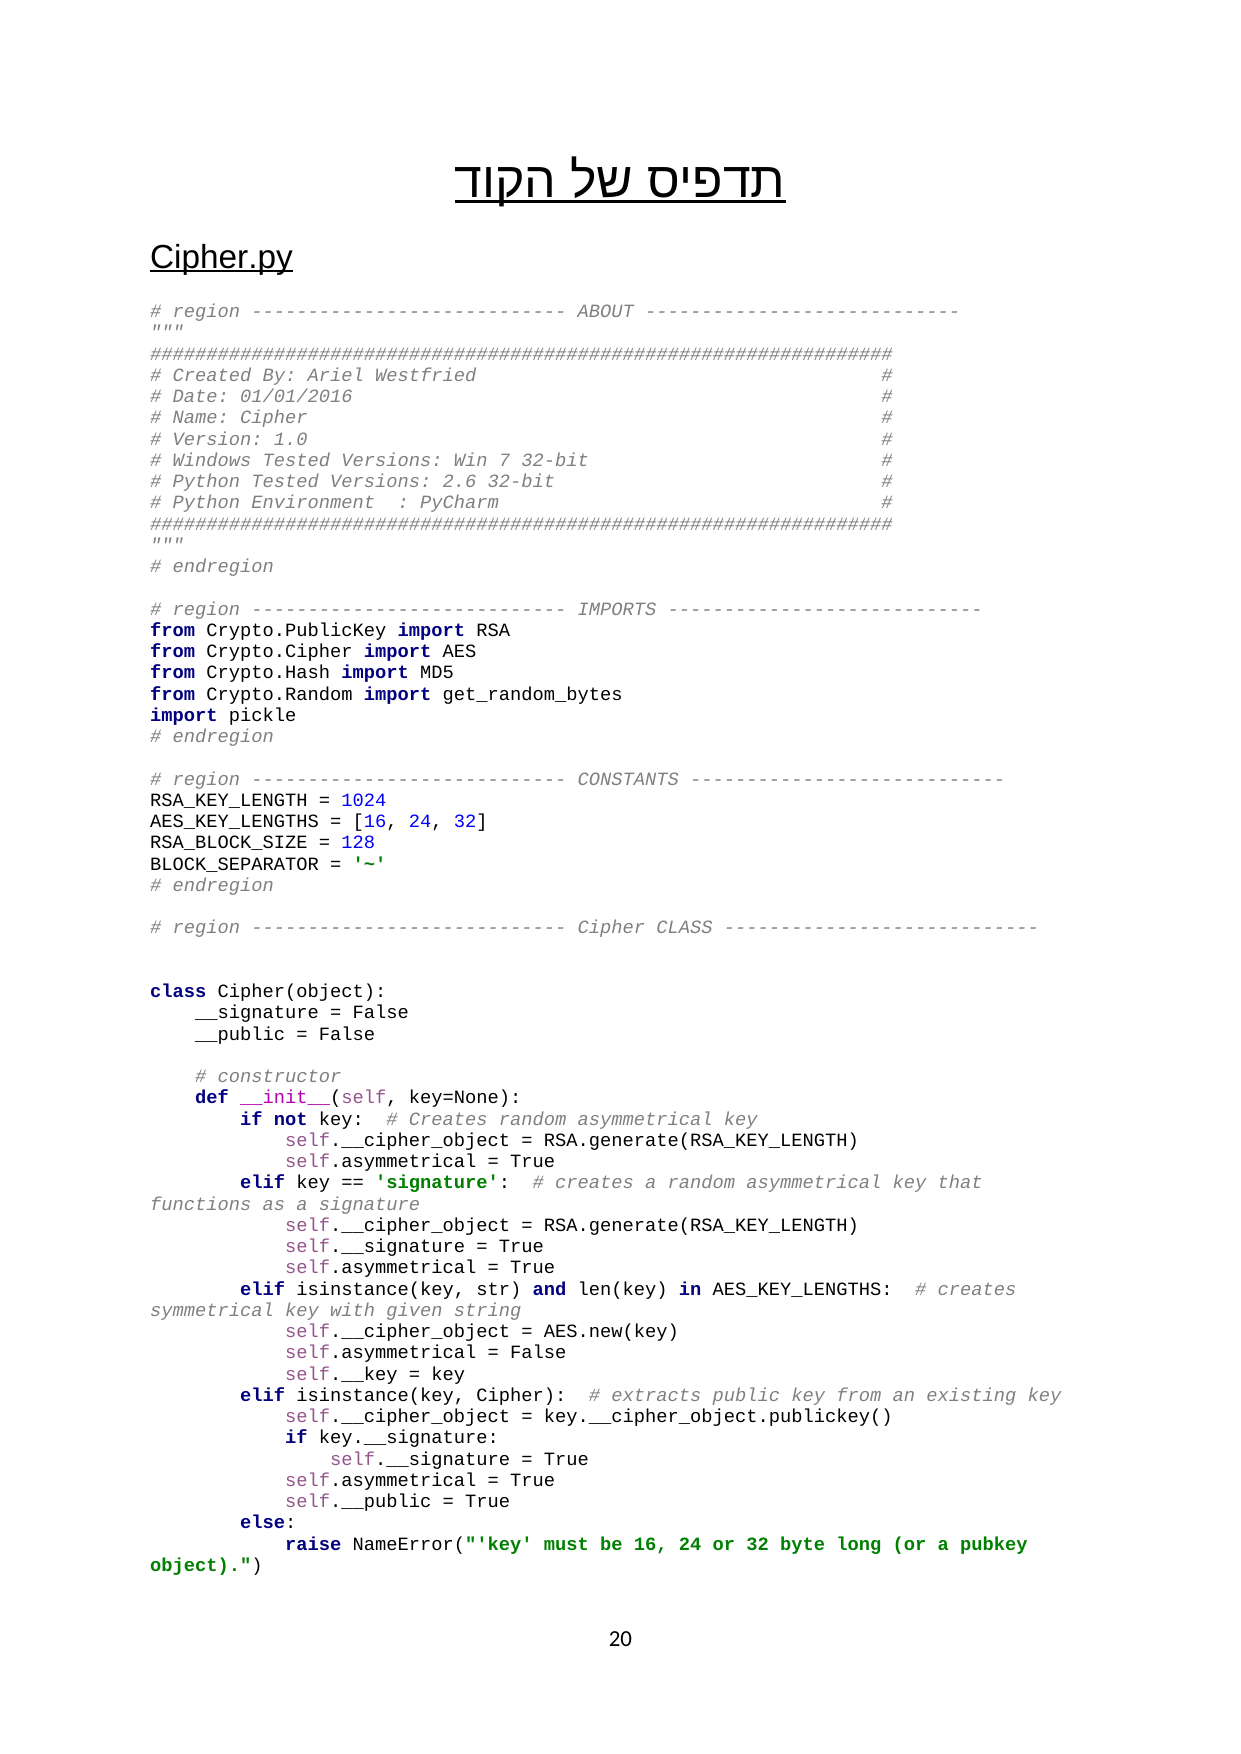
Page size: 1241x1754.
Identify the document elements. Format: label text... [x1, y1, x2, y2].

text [150, 302, 1090, 1598]
text תדפיס של הקוד [150, 150, 1090, 207]
text Cipher.py [150, 237, 1090, 275]
